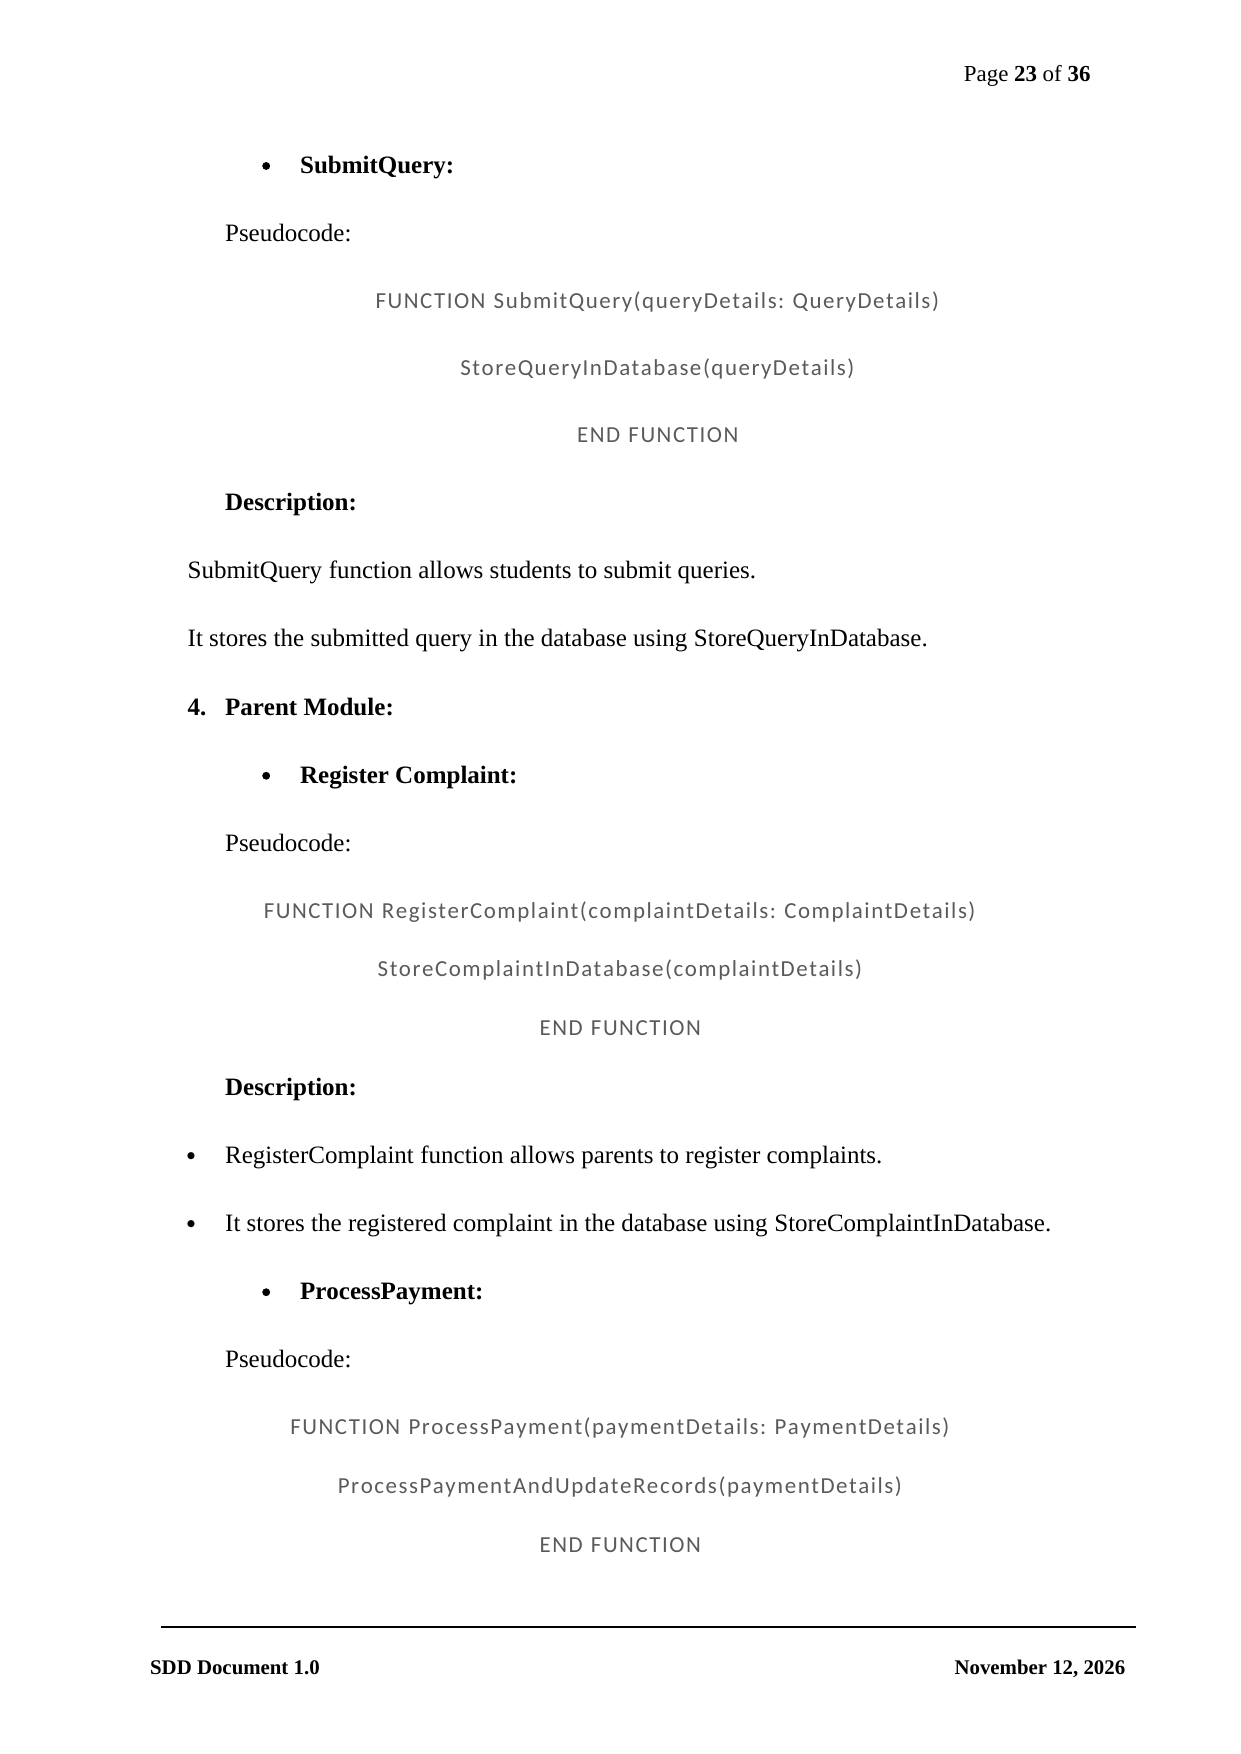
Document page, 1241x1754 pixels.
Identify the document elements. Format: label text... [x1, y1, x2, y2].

text It stores the submitted query in the database using StoreQueryInDatabase. [187, 623, 1090, 652]
list Parent Module: [187, 692, 1090, 720]
list ProcessPayment: [262, 1276, 1090, 1305]
subtitle END FUNCTION [150, 1530, 1090, 1558]
list Description: [225, 487, 1090, 516]
text SubmitQuery function allows students to submit queries. [187, 555, 1090, 584]
list Description: [225, 1072, 1090, 1101]
list Register Complaint: [262, 760, 1090, 788]
subtitle END FUNCTION [150, 1013, 1090, 1041]
list END FUNCTION [225, 420, 1090, 448]
list Pseudocode: [225, 1344, 1090, 1373]
subtitle ProcessPaymentAndUpdateRecords(paymentDetails) [150, 1471, 1090, 1499]
list It stores the registered complaint in the database using StoreComplaintInDatabase. [187, 1208, 1090, 1237]
list RegisterComplaint function allows parents to register complaints. [187, 1140, 1090, 1169]
subtitle StoreComplaintInDatabase(complaintDetails) [150, 954, 1090, 983]
list Pseudocode: [225, 218, 1090, 247]
subtitle FUNCTION RegisterComplaint(complaintDetails: ComplaintDetails) [150, 896, 1090, 924]
list StoreQueryInDatabase(queryDetails) [225, 353, 1090, 381]
list Pseudocode: [225, 828, 1090, 857]
list SubmitQuery: [262, 150, 1090, 179]
subtitle FUNCTION ProcessPayment(paymentDetails: PaymentDetails) [150, 1412, 1090, 1441]
list FUNCTION SubmitQuery(queryDetails: QueryDetails) [225, 286, 1090, 314]
